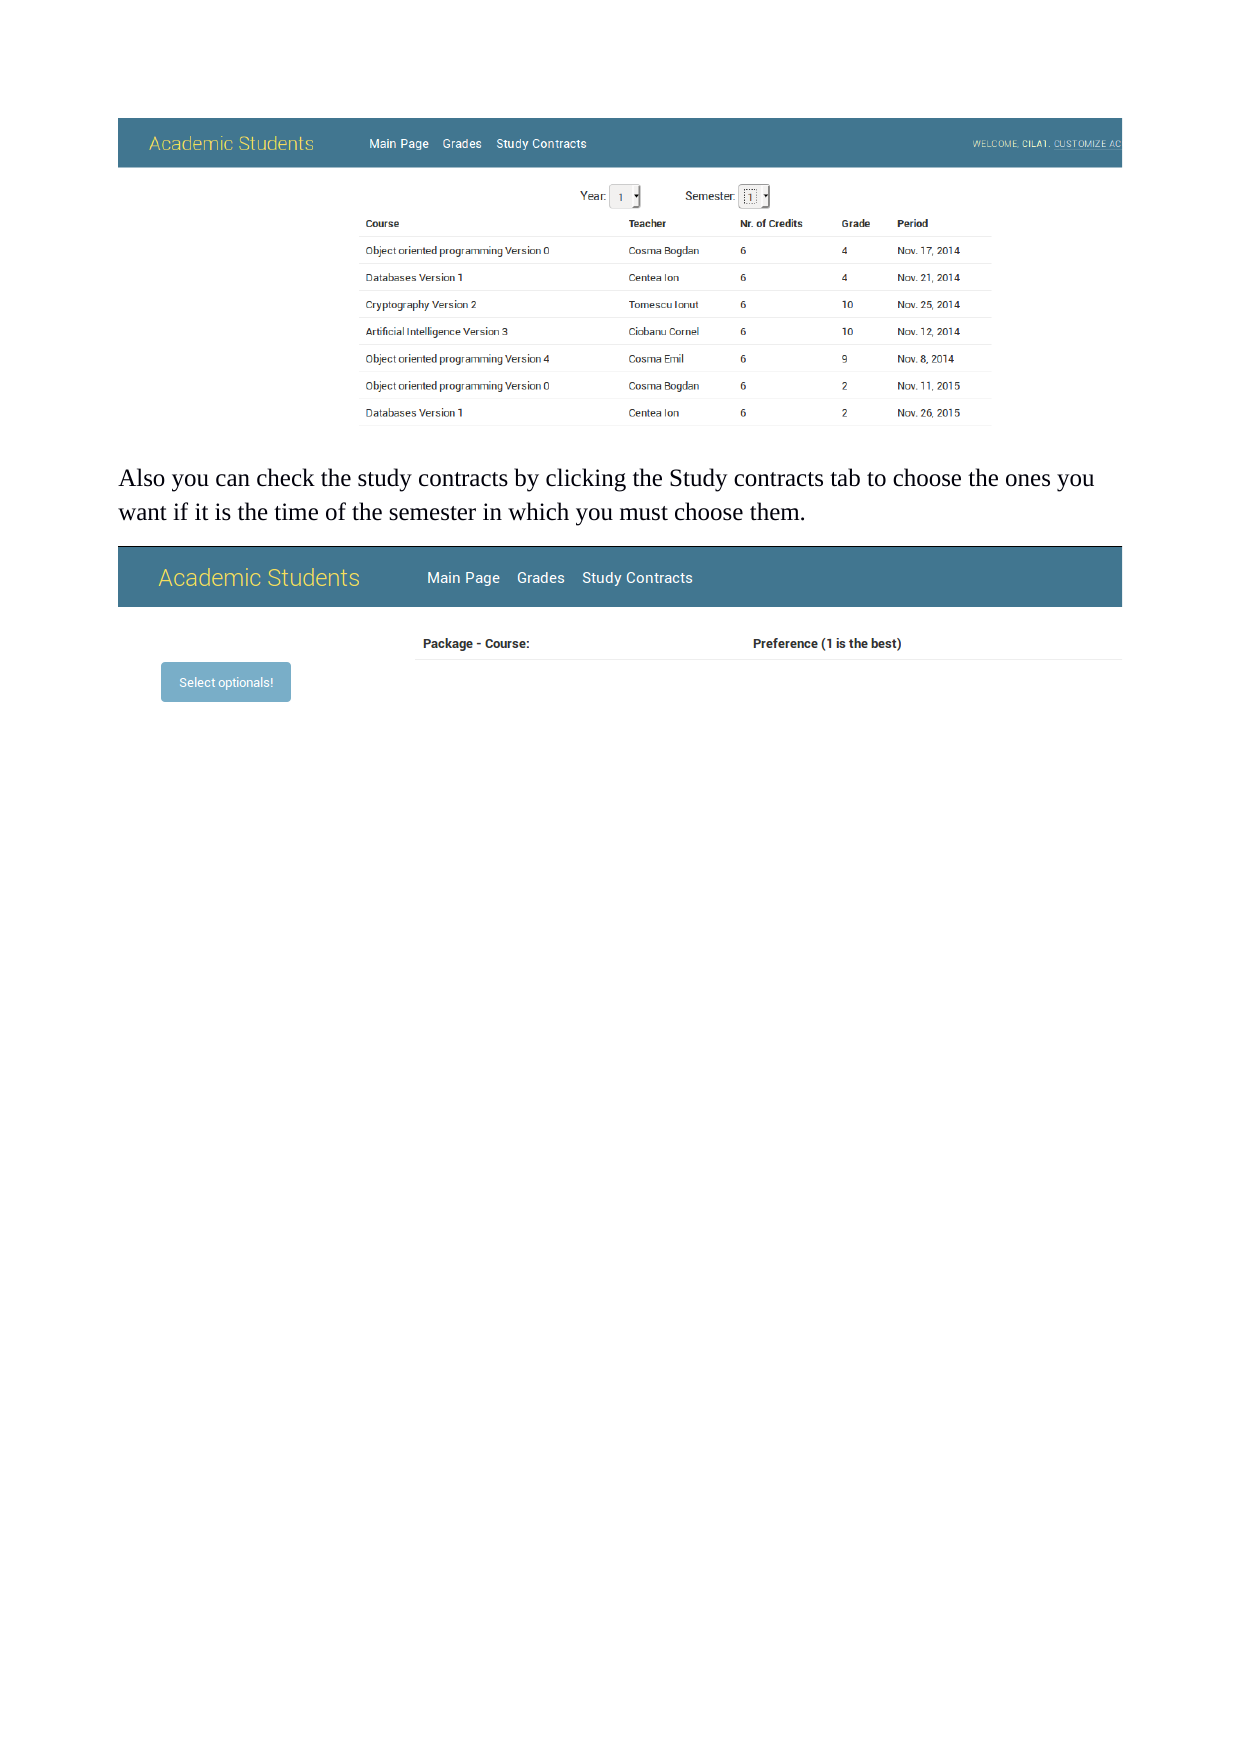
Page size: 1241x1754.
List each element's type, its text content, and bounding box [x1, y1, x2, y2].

text Also you can check the study contracts by clicking the Study contracts tab to choose the ones you want if it is the time of the semester in which you must choose them. [118, 457, 1122, 526]
picture [118, 118, 1123, 457]
picture [118, 546, 1123, 720]
